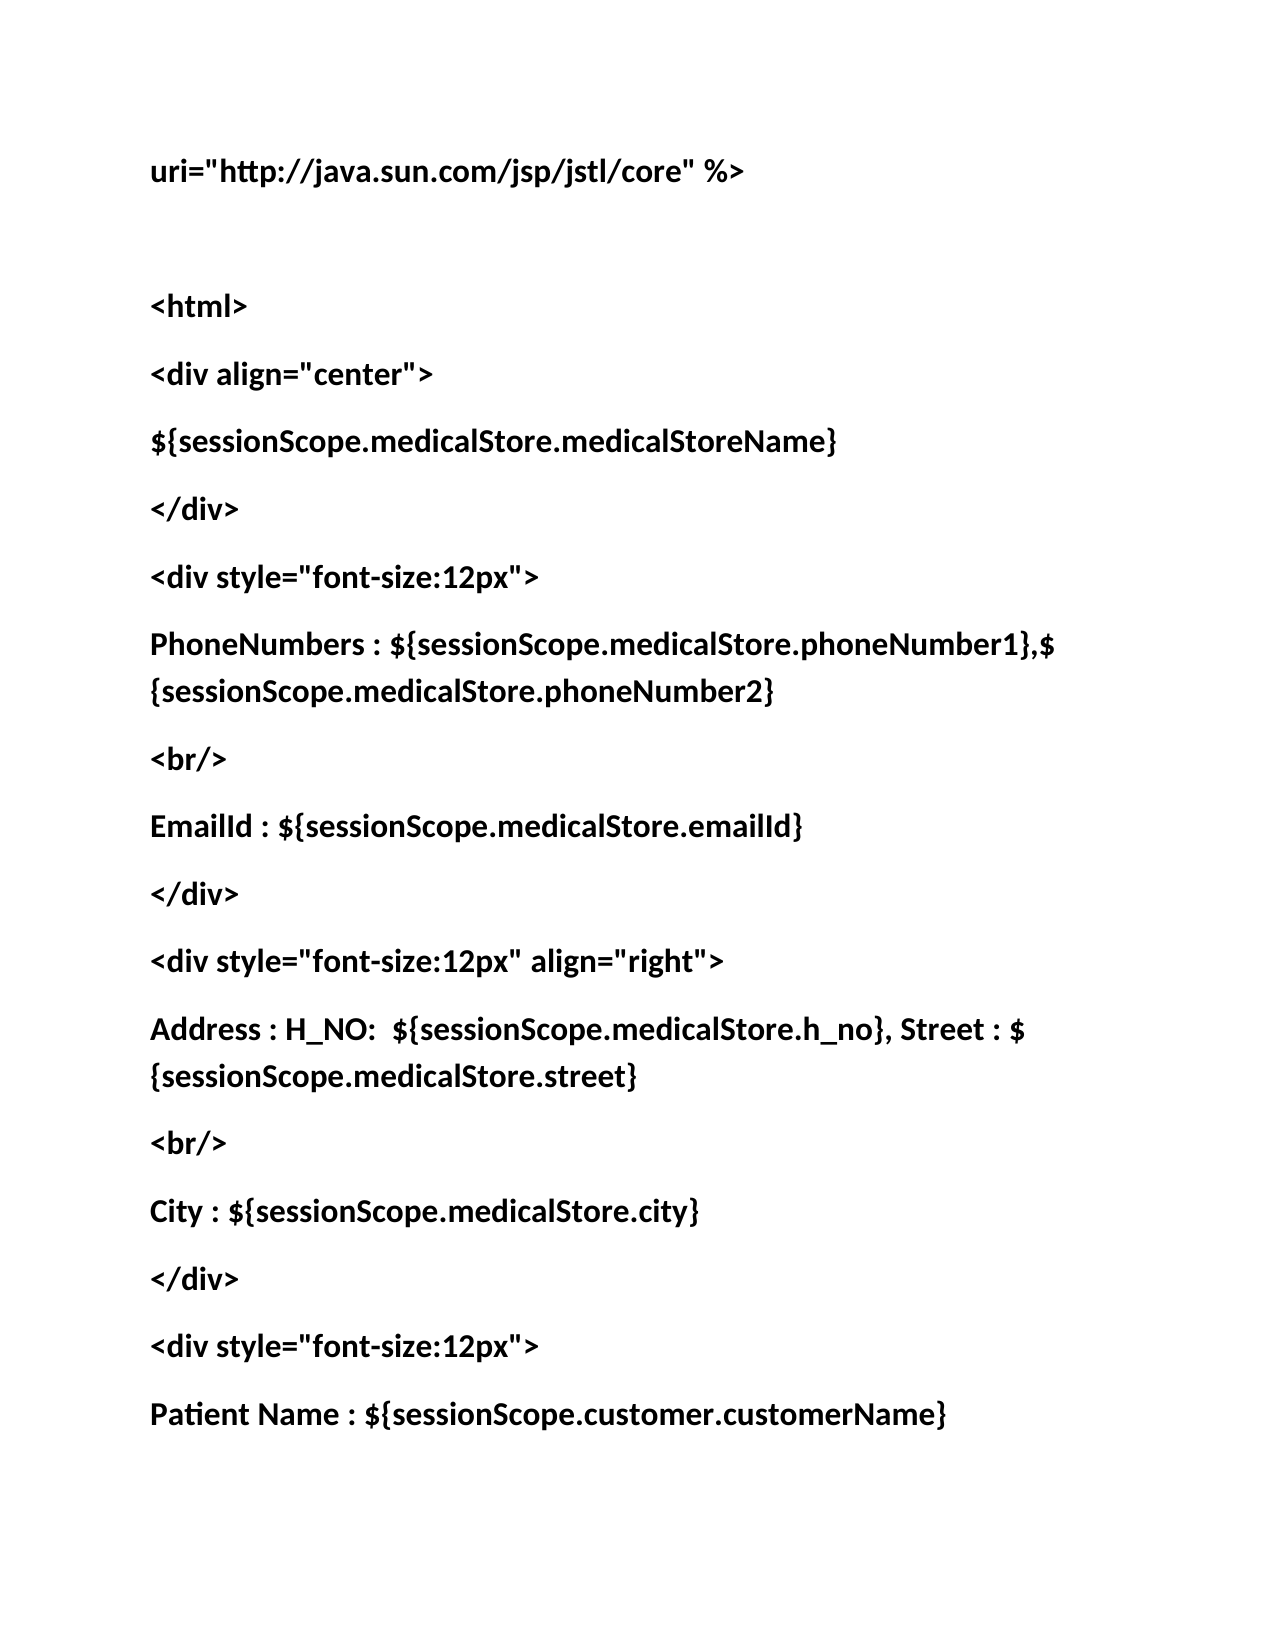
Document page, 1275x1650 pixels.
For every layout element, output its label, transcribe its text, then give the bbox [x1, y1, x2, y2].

text ${sessionScope.medicalStore.medicalStoreName} [150, 420, 1125, 461]
text </div> [150, 1258, 1125, 1298]
text <div style="font-size:12px"> [150, 556, 1125, 596]
text </div> [150, 873, 1125, 913]
text <br/> [150, 738, 1125, 778]
text <div style="font-size:12px" align="right"> [150, 940, 1125, 981]
text <div align="center"> [150, 353, 1125, 393]
text City : ${sessionScope.medicalStore.city} [150, 1190, 1125, 1231]
text <br/> [150, 1122, 1125, 1163]
text </div> [150, 488, 1125, 529]
text <html> [150, 285, 1125, 326]
text Patient Name : ${sessionScope.customer.customerName} [150, 1393, 1125, 1433]
text Address : H_NO: ${sessionScope.medicalStore.h_no}, Street : ${sessionScope.medicalStore.street} [150, 1008, 1125, 1096]
text uri="http://java.sun.com/jsp/jstl/core" %> [150, 150, 1125, 191]
text EmailId : ${sessionScope.medicalStore.emailId} [150, 805, 1125, 846]
text <div style="font-size:12px"> [150, 1325, 1125, 1366]
text PhoneNumbers : ${sessionScope.medicalStore.phoneNumber1},${sessionScope.medicalStore.phoneNumber2} [150, 623, 1125, 711]
